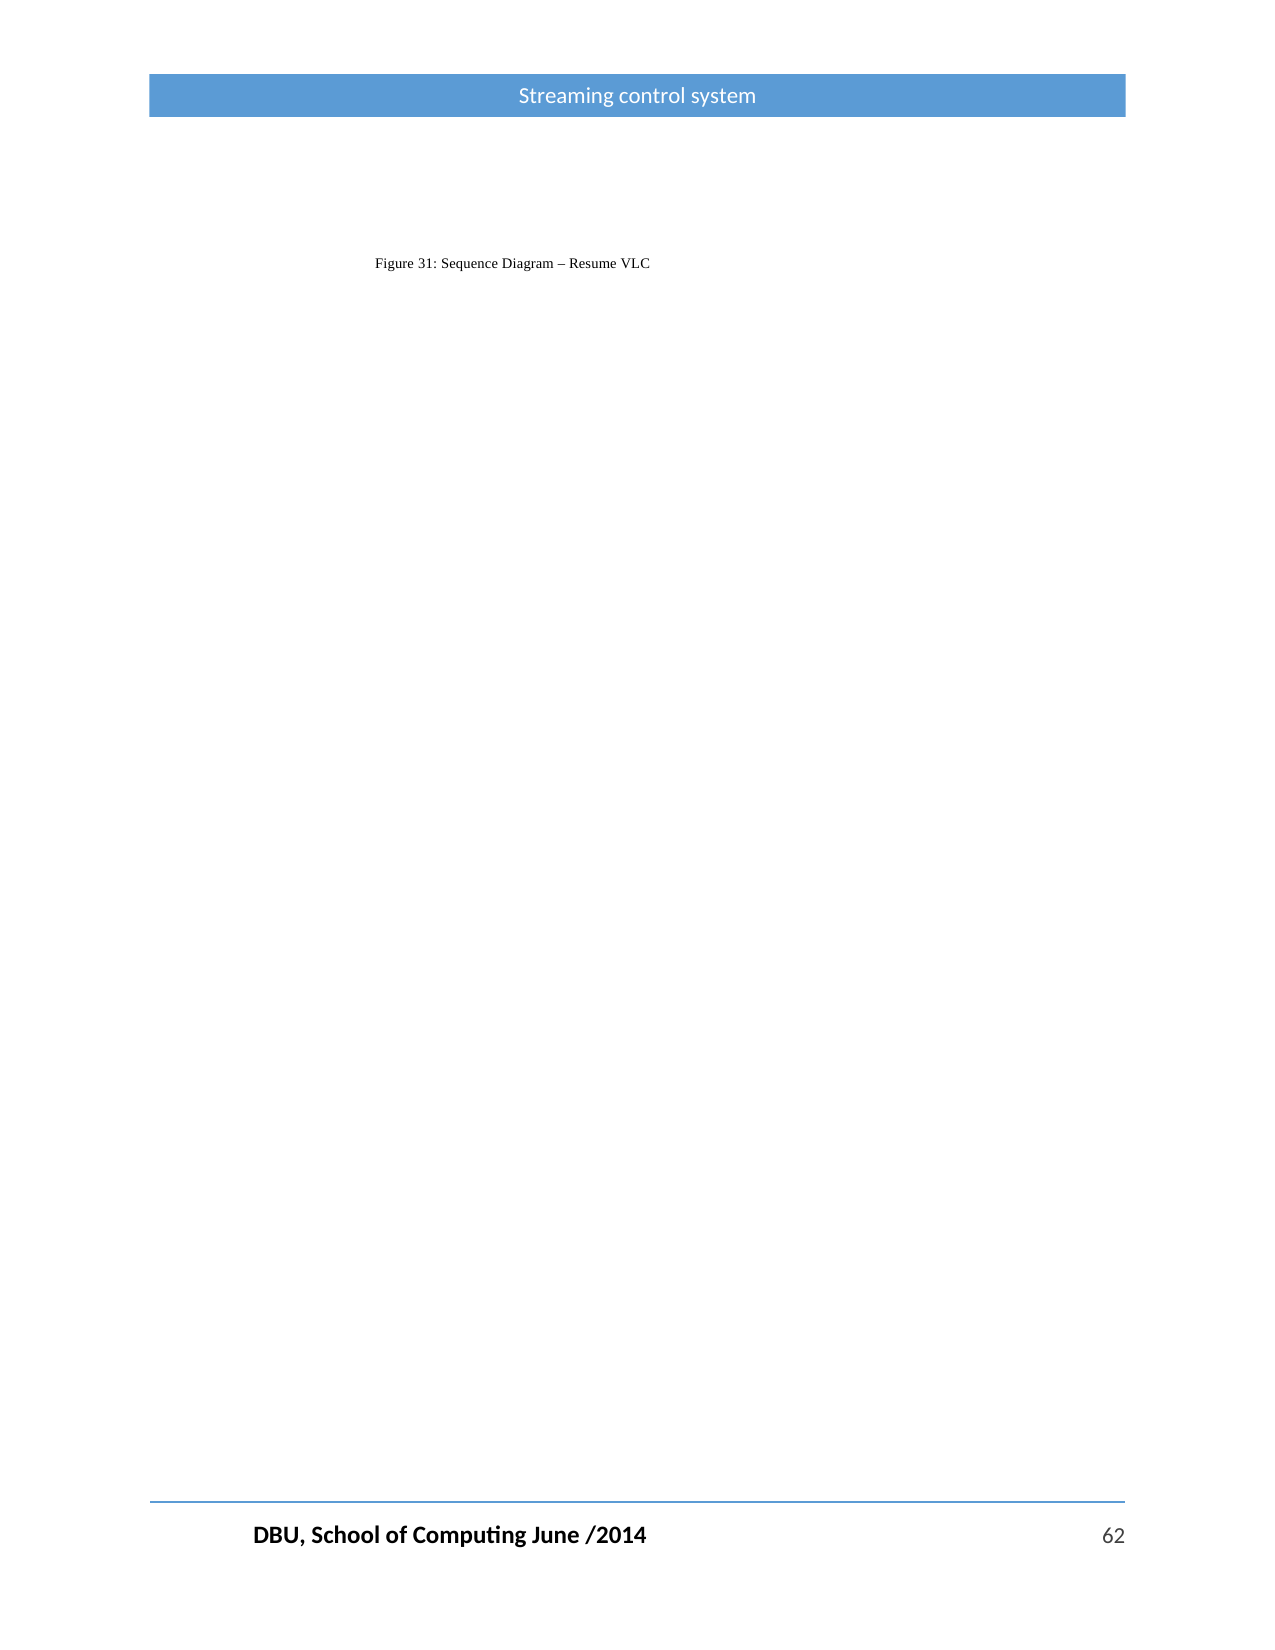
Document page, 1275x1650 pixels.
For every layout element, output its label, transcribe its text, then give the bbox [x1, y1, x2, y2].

text Figure 31: Sequence Diagram – Resume VLC [150, 255, 1125, 284]
